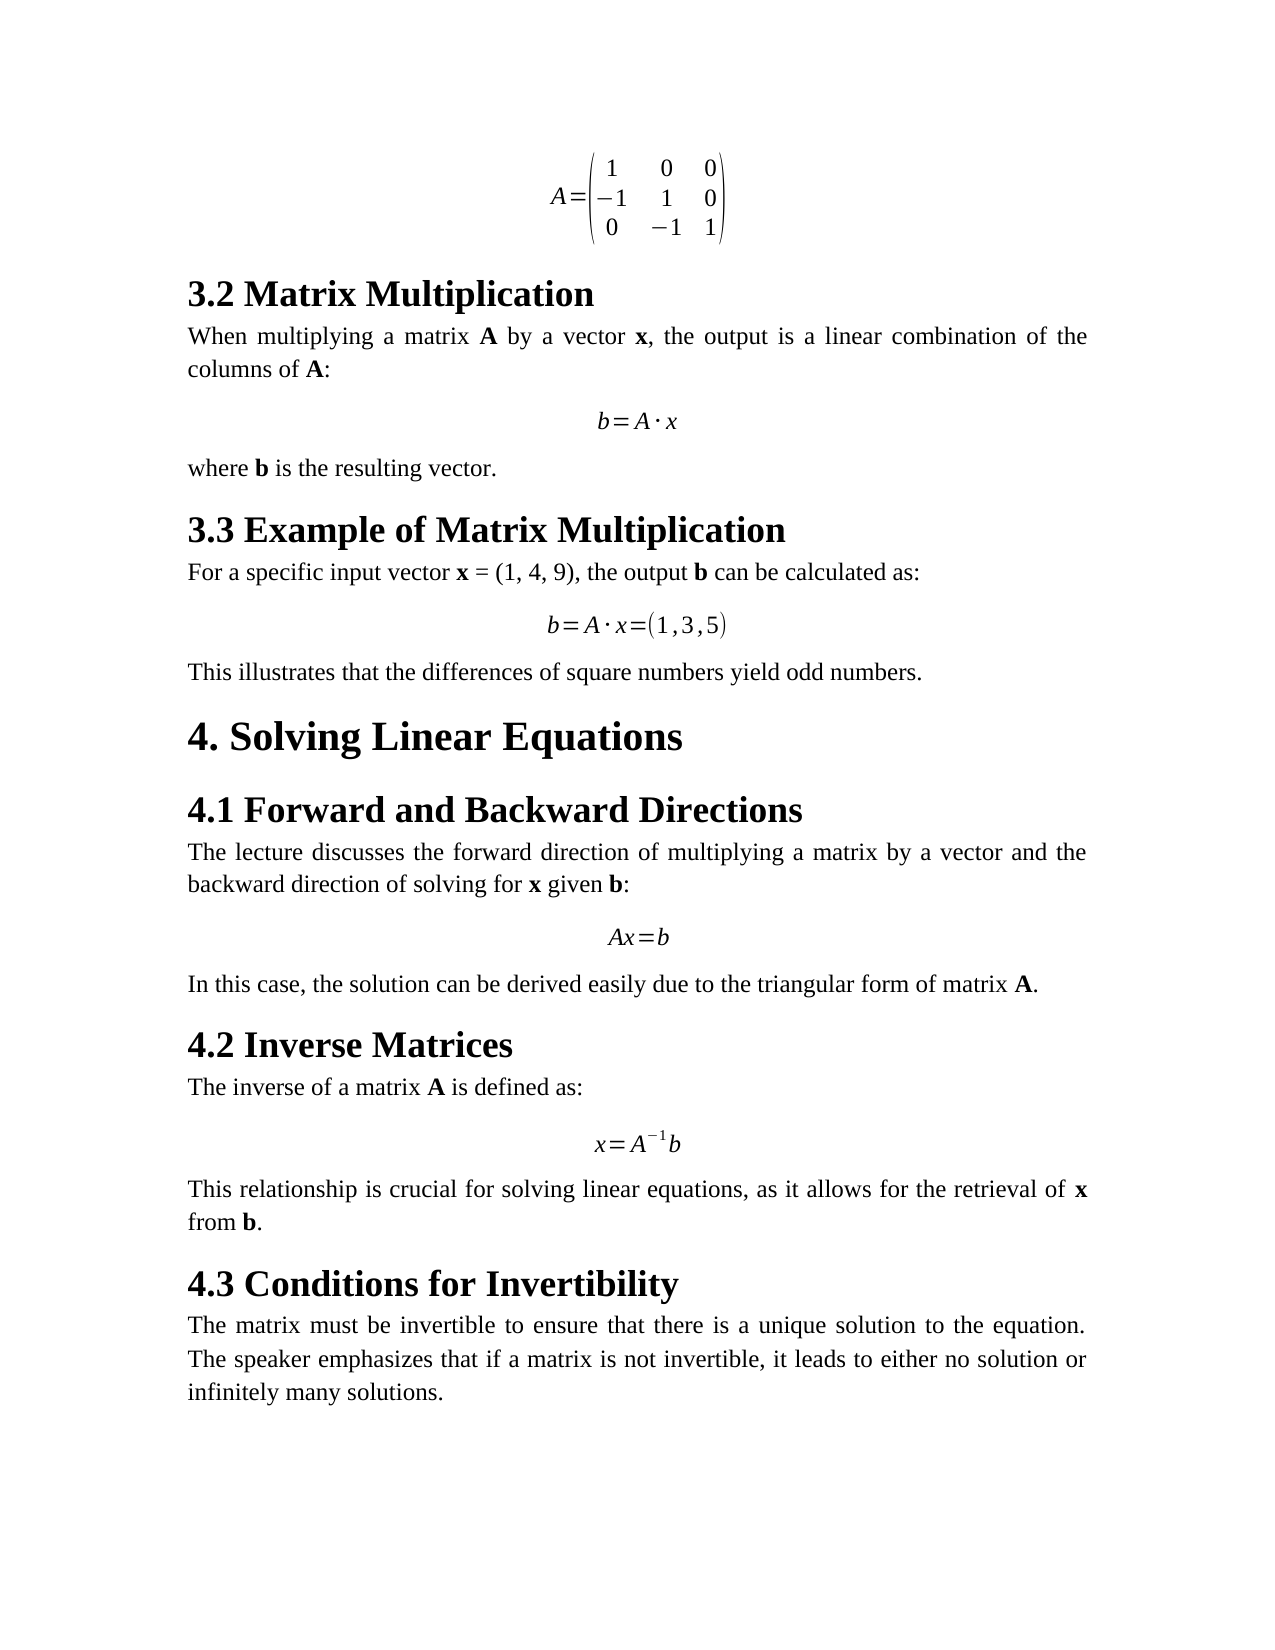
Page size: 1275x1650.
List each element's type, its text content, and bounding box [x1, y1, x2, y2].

text This illustrates that the differences of square numbers yield odd numbers. [187, 657, 1087, 686]
text The lecture discusses the forward direction of multiplying a matrix by a vector and the backward direction of solving for x given b: [187, 837, 1087, 898]
text For a specific input vector x = (1, 4, 9), the output b can be calculated as: [187, 557, 1087, 585]
text In this case, the solution can be derived easily due to the triangular form of matrix A. [187, 969, 1087, 998]
text This relationship is crucial for solving linear equations, as it allows for the retrieval of x from b. [187, 1174, 1087, 1236]
subtitle 3.3 Example of Matrix Multiplication [187, 507, 1087, 550]
text The matrix must be invertible to ensure that there is a unique solution to the equation. The speaker emphasizes that if a matrix is not invertible, it leads to either no solution or infinitely many solutions. [187, 1311, 1087, 1405]
text When multiplying a matrix A by a vector x, the output is a linear combination of the columns of A: [187, 321, 1087, 382]
subtitle 4.2 Inverse Matrices [187, 1023, 1087, 1066]
text The inverse of a matrix A is defined as: [187, 1072, 1087, 1101]
subtitle 3.2 Matrix Multiplication [187, 271, 1087, 314]
subtitle 4.1 Forward and Backward Directions [187, 787, 1087, 830]
text where b is the resulting vector. [187, 453, 1087, 482]
subtitle 4.3 Conditions for Invertibility [187, 1261, 1087, 1304]
subtitle 4. Solving Linear Equations [187, 711, 1087, 759]
